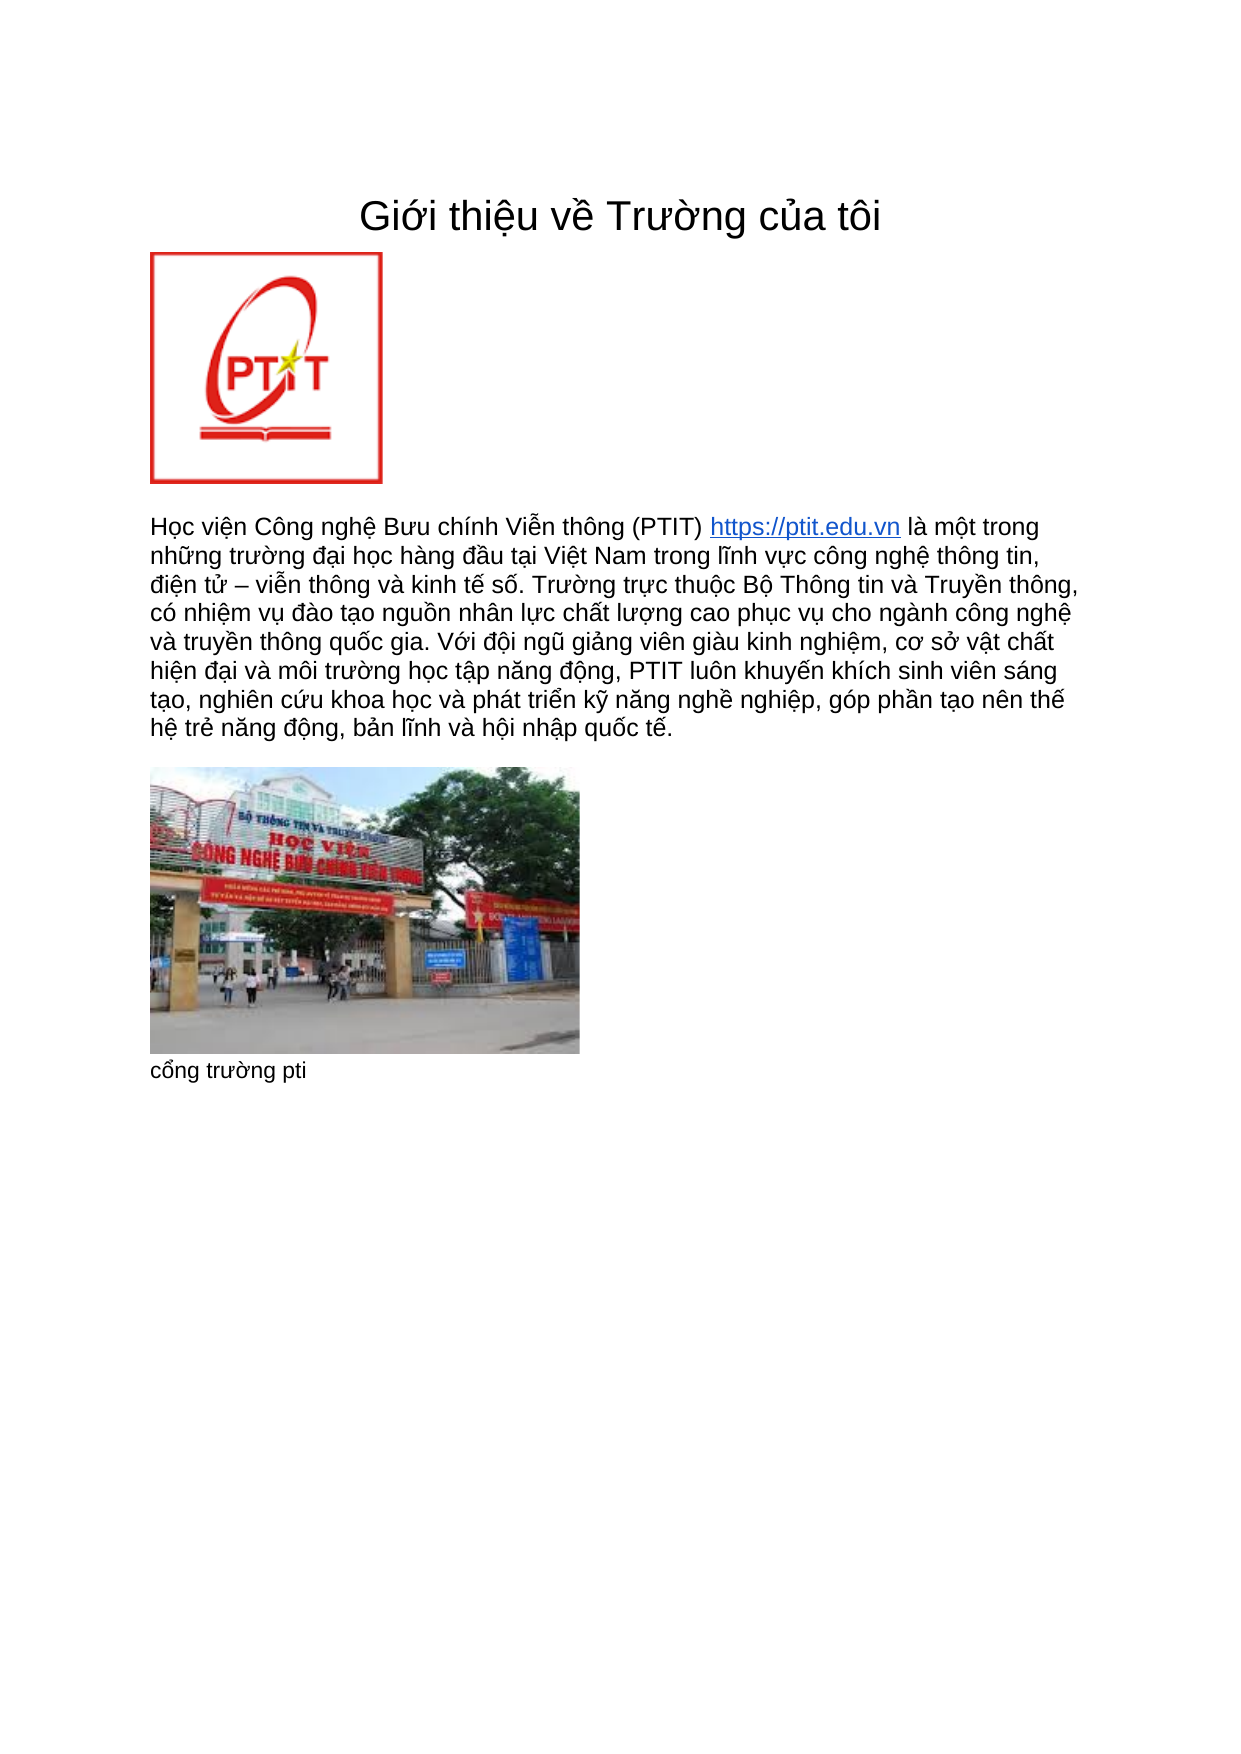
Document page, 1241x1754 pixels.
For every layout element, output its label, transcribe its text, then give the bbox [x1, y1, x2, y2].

text Học viện Công nghệ Bưu chính Viễn thông (PTIT) https://ptit.edu.vn là một trong những trường đại học hàng đầu tại Việt Nam trong lĩnh vực công nghệ thông tin, điện tử – viễn thông và kinh tế số. Trường trực thuộc Bộ Thông tin và Truyền thông, có nhiệm vụ đào tạo nguồn nhân lực chất lượng cao phục vụ cho ngành công nghệ và truyền thông quốc gia. Với đội ngũ giảng viên giàu kinh nghiệm, cơ sở vật chất hiện đại và môi trường học tập năng động, PTIT luôn khuyến khích sinh viên sáng tạo, nghiên cứu khoa học và phát triển kỹ năng nghề nghiệp, góp phần tạo nên thế hệ trẻ năng động, bản lĩnh và hội nhập quốc tế. [150, 512, 1090, 742]
picture [150, 252, 383, 484]
subtitle Giới thiệu về Trường của tôi [150, 192, 1090, 239]
text cổng trường pti [150, 1057, 1090, 1083]
picture [150, 767, 580, 1054]
